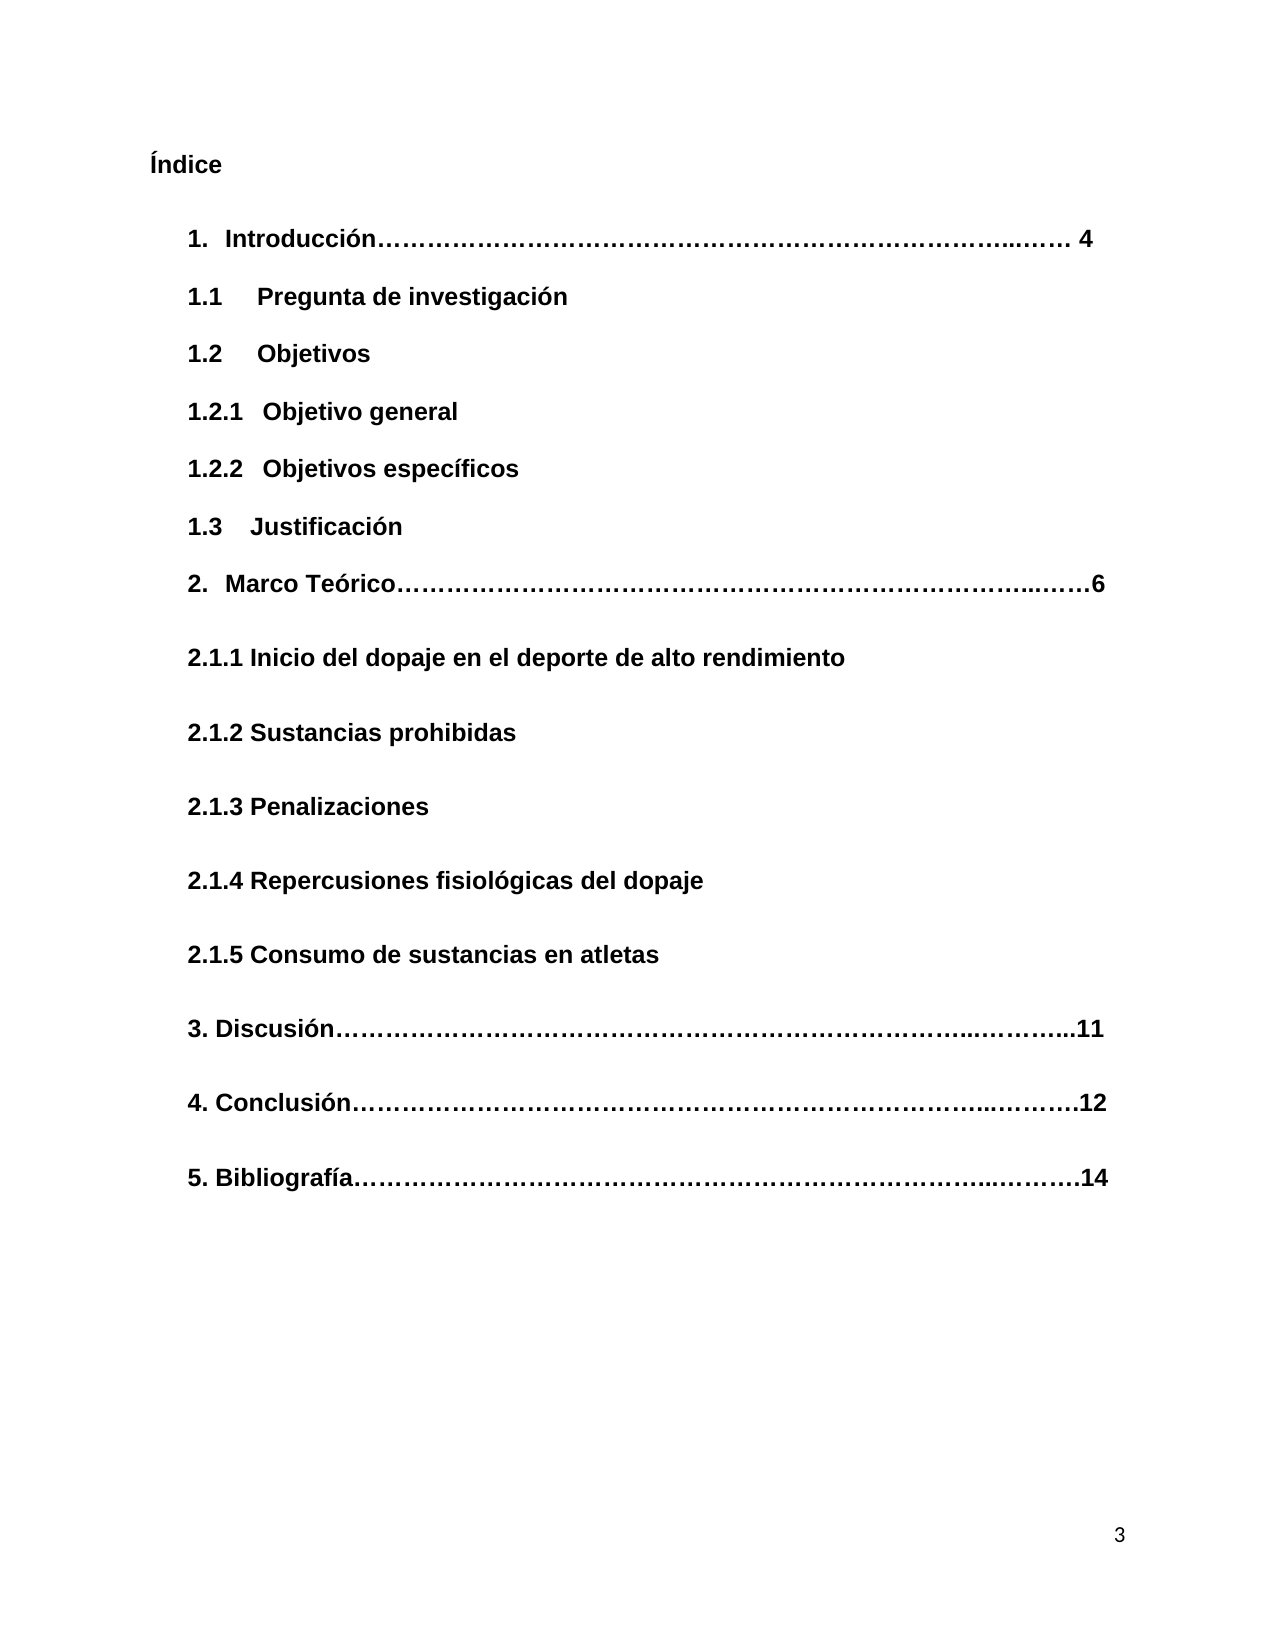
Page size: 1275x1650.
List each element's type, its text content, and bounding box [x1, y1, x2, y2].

text 4. Conclusión…………………………………………………………………...……….12 [187, 1088, 1125, 1117]
list Justificación [187, 512, 1125, 540]
list Introducción…………………………………………………………………...…… 4 [187, 224, 1125, 253]
list Objetivos [187, 339, 1125, 368]
list Marco Teórico…………………………………………………………………...……6 [187, 569, 1125, 598]
text Índice [150, 150, 1125, 179]
text 2.1.2 Sustancias prohibidas [187, 717, 1125, 746]
text 2.1.3 Penalizaciones [187, 792, 1125, 820]
text 2.1.1 Inicio del dopaje en el deporte de alto rendimiento [187, 643, 1125, 672]
text 5. Bibliografía…………………………………………………………………...……….14 [187, 1162, 1125, 1191]
text 2.1.5 Consumo de sustancias en atletas [187, 940, 1125, 969]
text 2.1.4 Repercusiones fisiológicas del dopaje [187, 866, 1125, 894]
list Pregunta de investigación [187, 282, 1125, 310]
list Objetivo general [187, 397, 1125, 425]
list Objetivos específicos [187, 454, 1125, 483]
text 3. Discusión…………………………………………………………………...………...11 [187, 1014, 1125, 1043]
